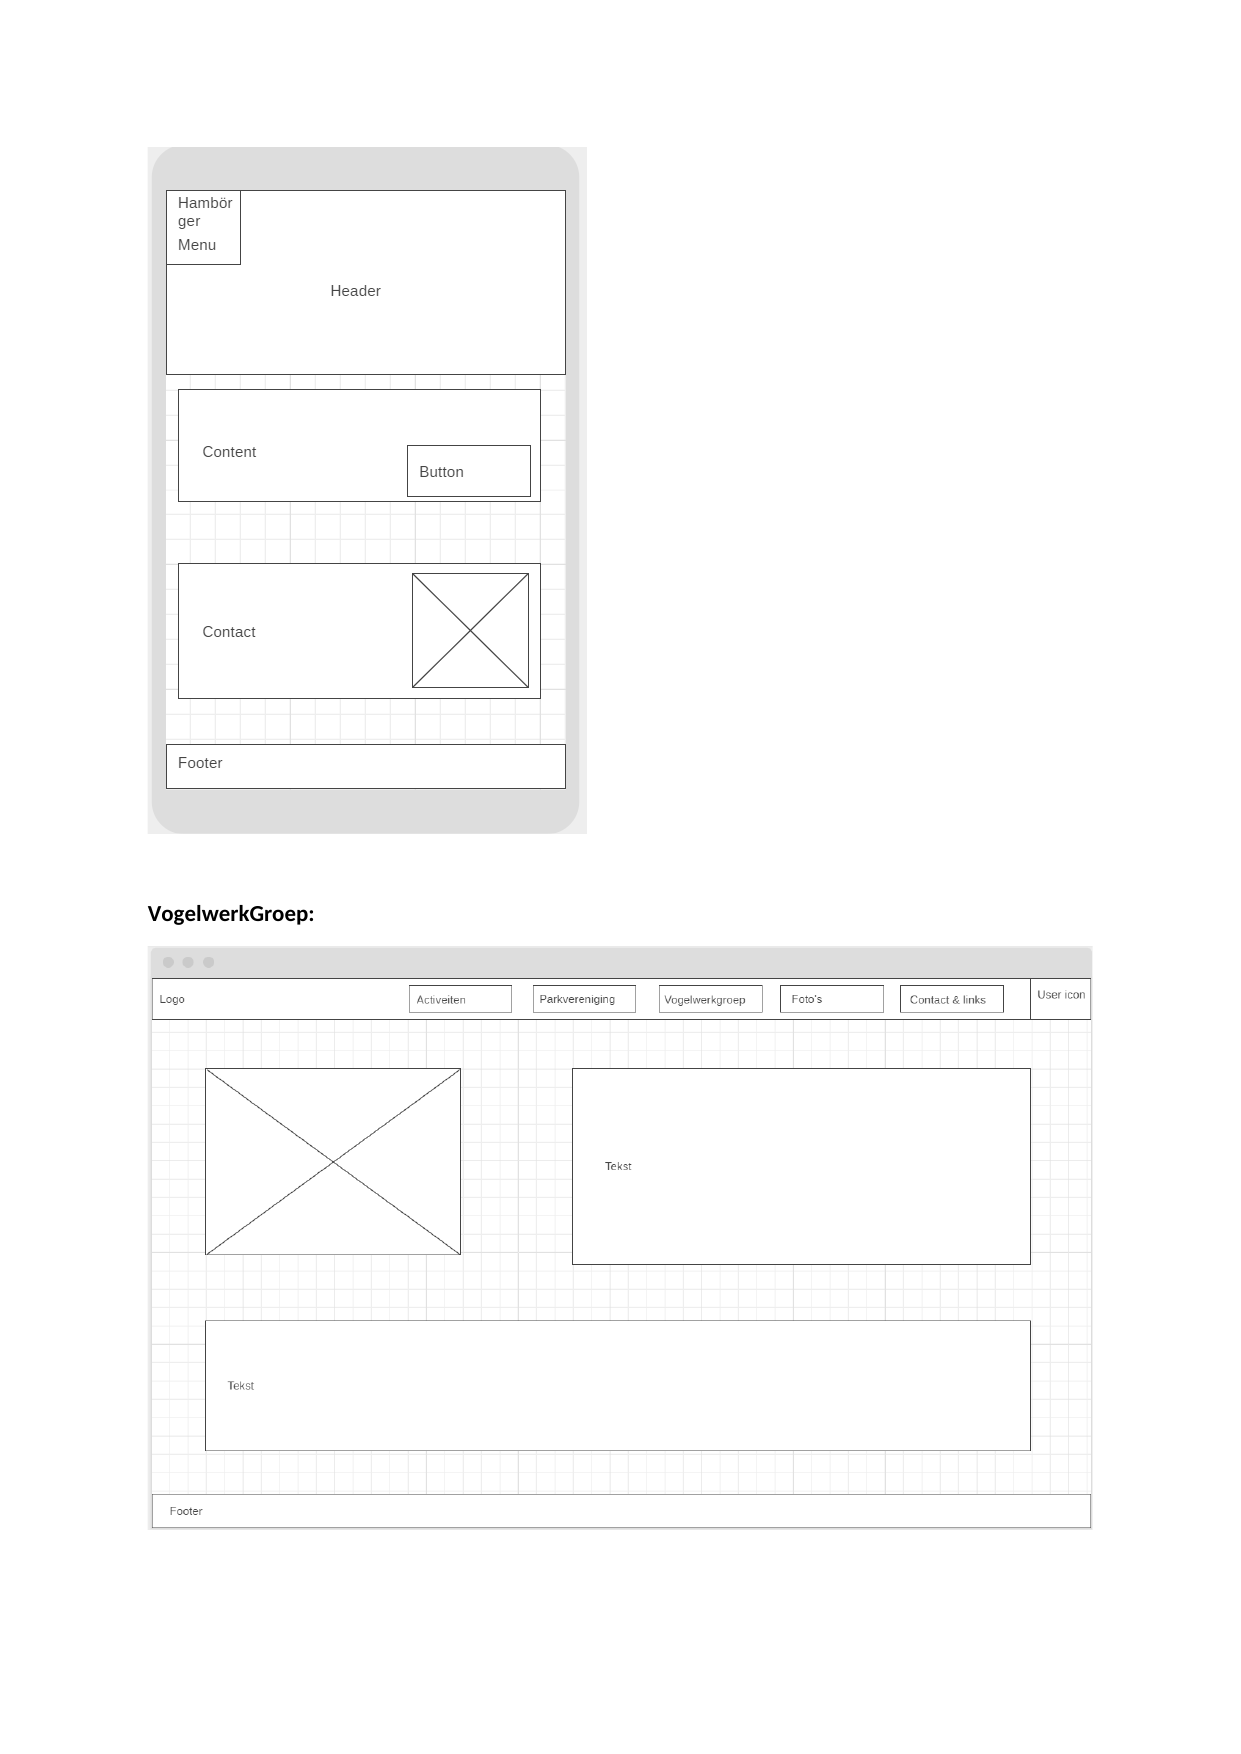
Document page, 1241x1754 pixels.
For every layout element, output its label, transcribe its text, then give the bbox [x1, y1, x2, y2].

picture [147, 946, 1093, 1530]
text VogelwerkGroep: [148, 899, 1093, 928]
picture [147, 147, 587, 834]
